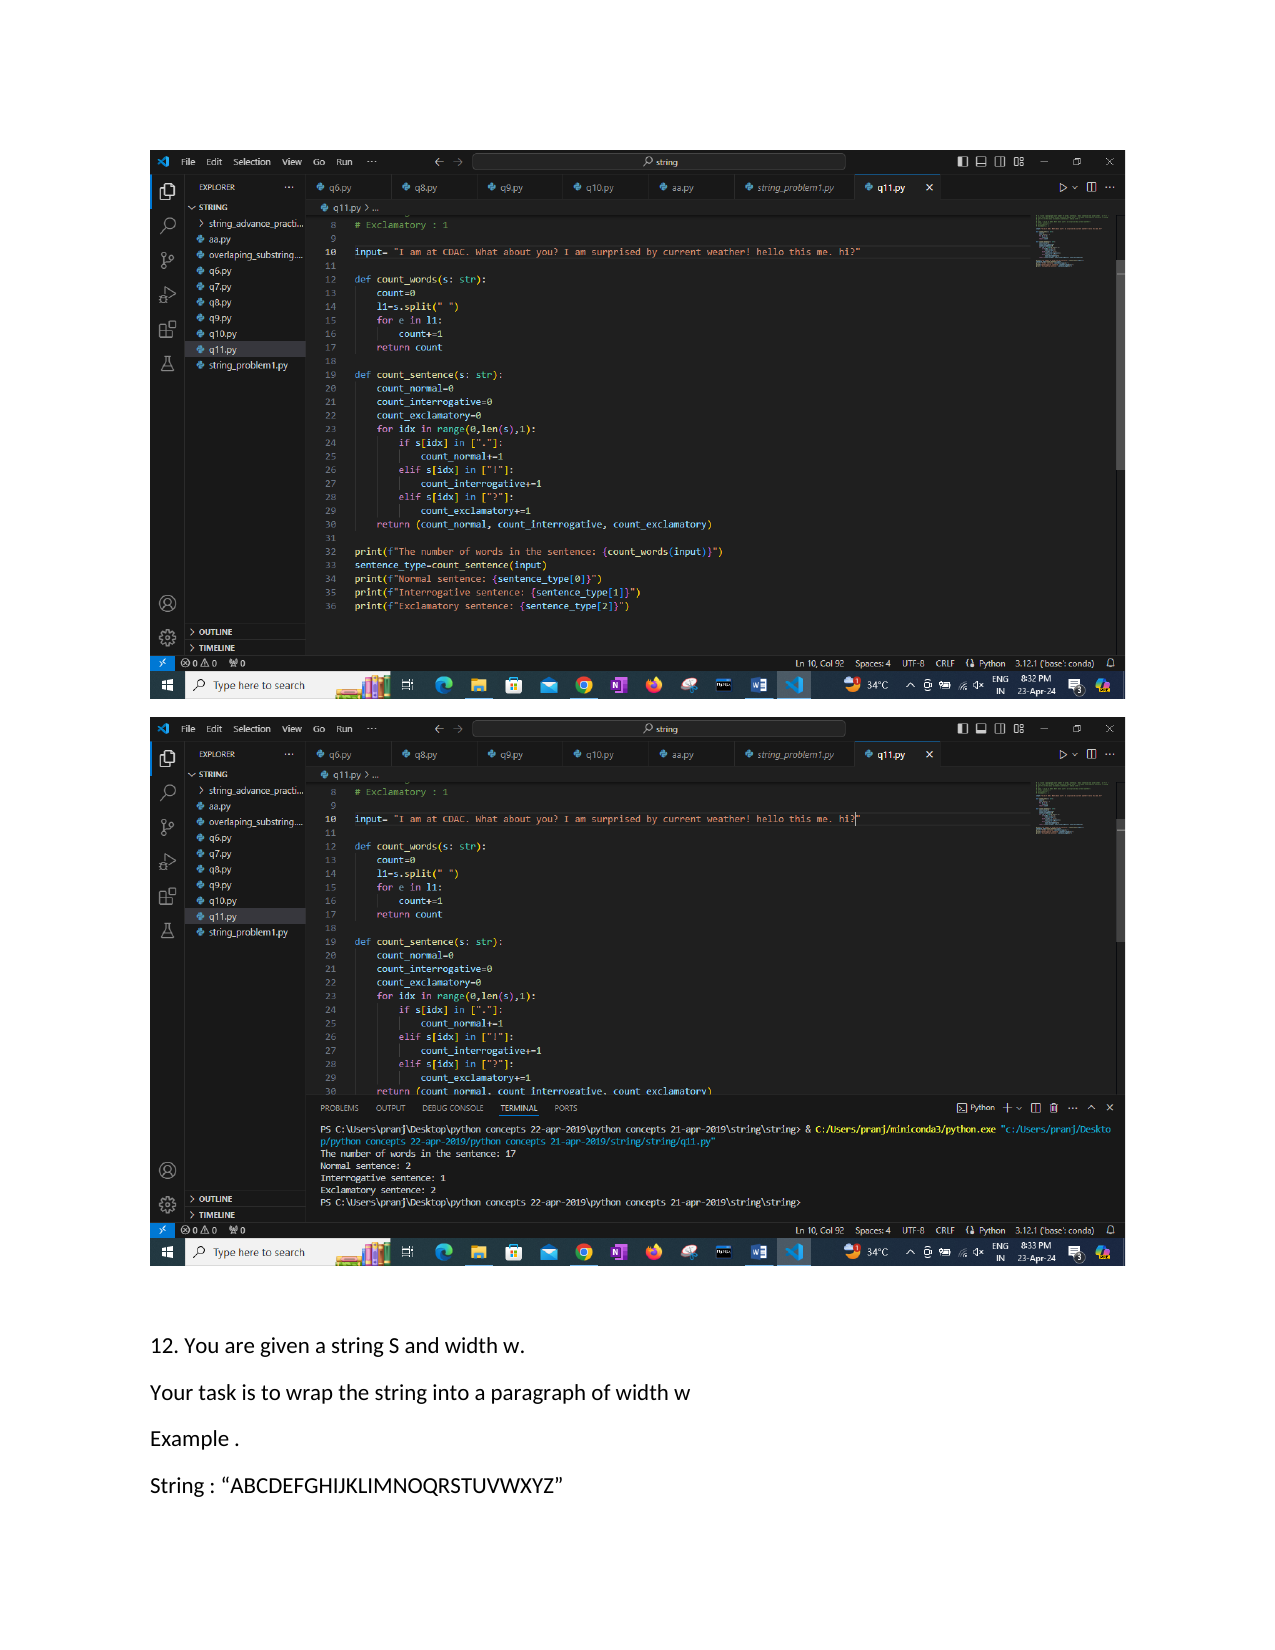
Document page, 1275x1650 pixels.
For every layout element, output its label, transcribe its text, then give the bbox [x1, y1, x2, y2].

text Your task is to wrap the string into a paragraph of width w [150, 1378, 1125, 1406]
text Example . [150, 1424, 1125, 1453]
text 12. You are given a string S and width w. [150, 1331, 1125, 1359]
text String : “ABCDEFGHIJKLIMNOQRSTUVWXYZ” [150, 1471, 1125, 1499]
picture [150, 150, 1125, 699]
picture [150, 717, 1125, 1266]
